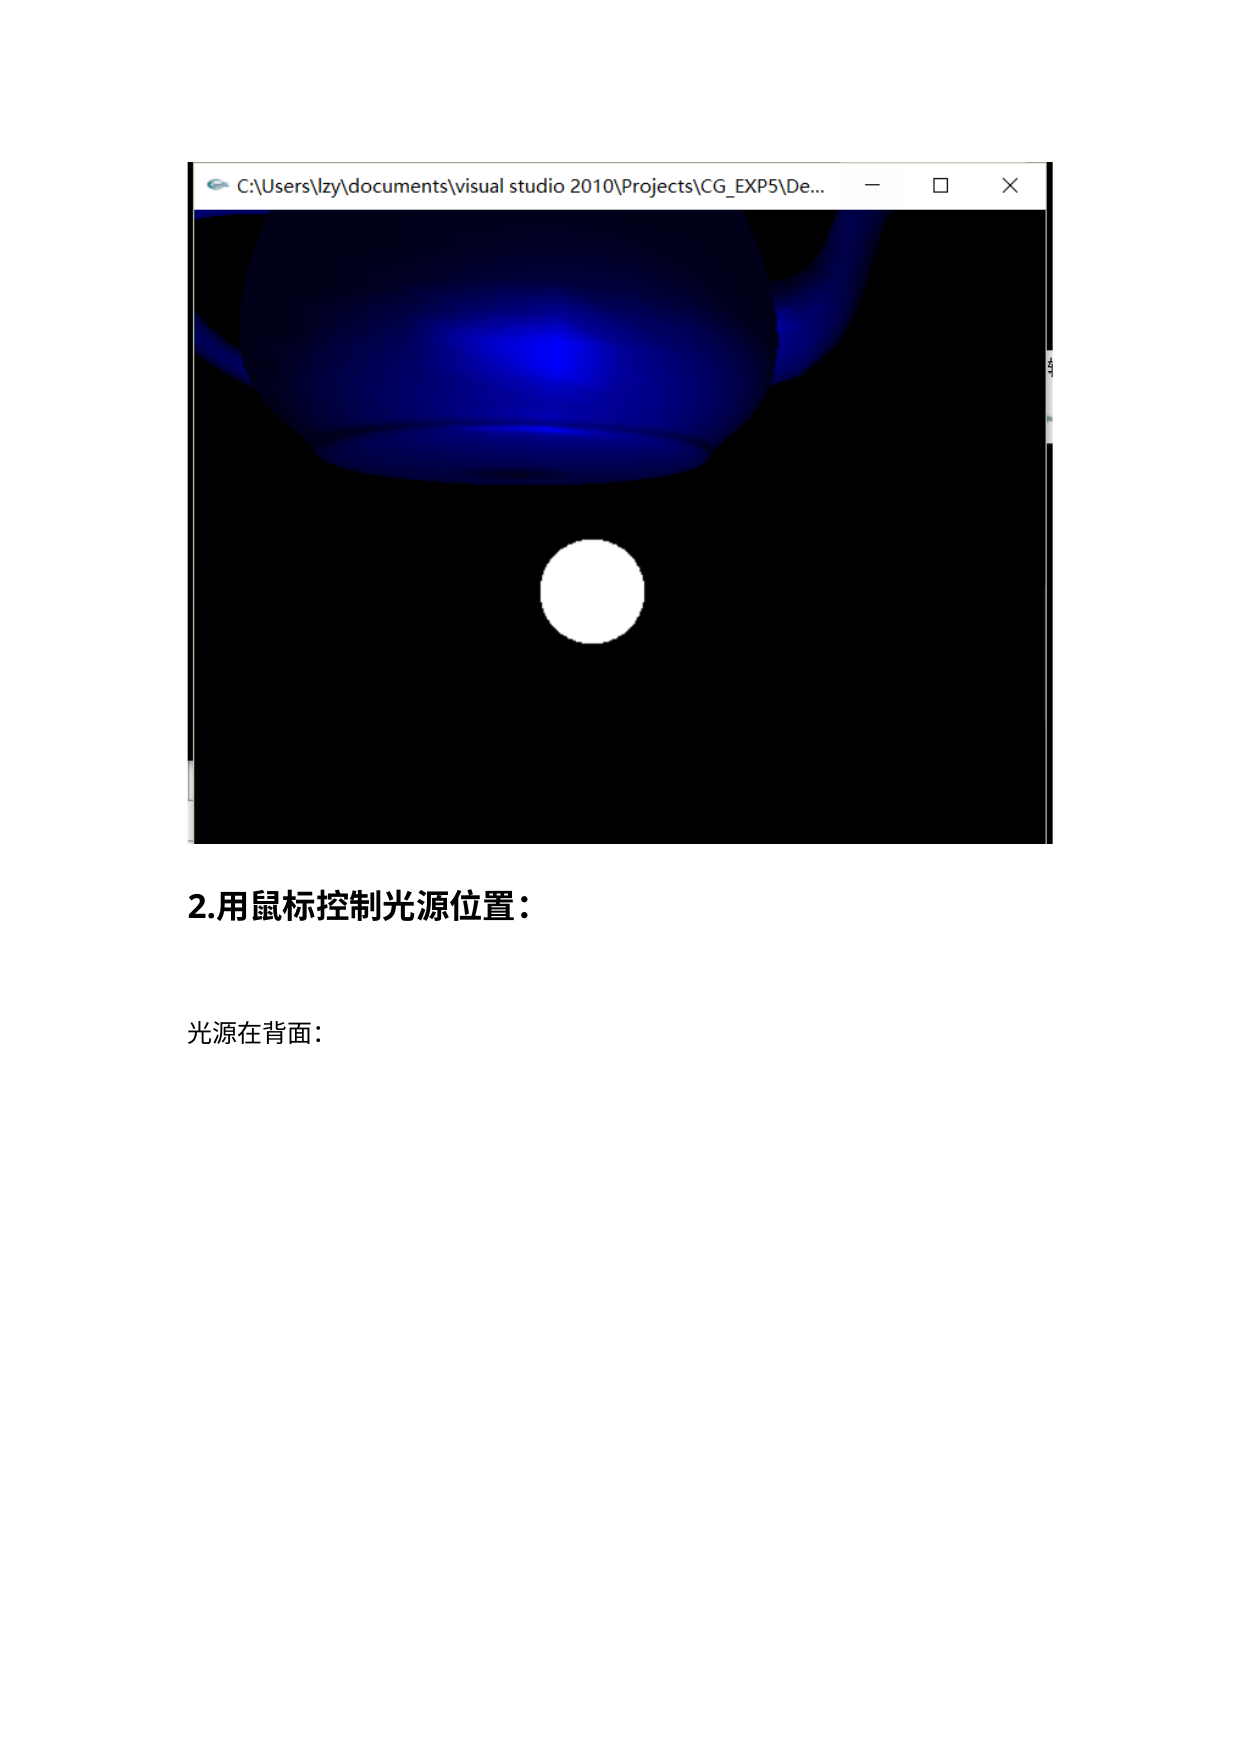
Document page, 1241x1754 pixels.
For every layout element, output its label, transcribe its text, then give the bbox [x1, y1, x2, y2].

subtitle 2.用鼠标控制光源位置： [187, 872, 1053, 937]
text 光源在背面： [187, 999, 1053, 1064]
picture [187, 162, 1053, 844]
